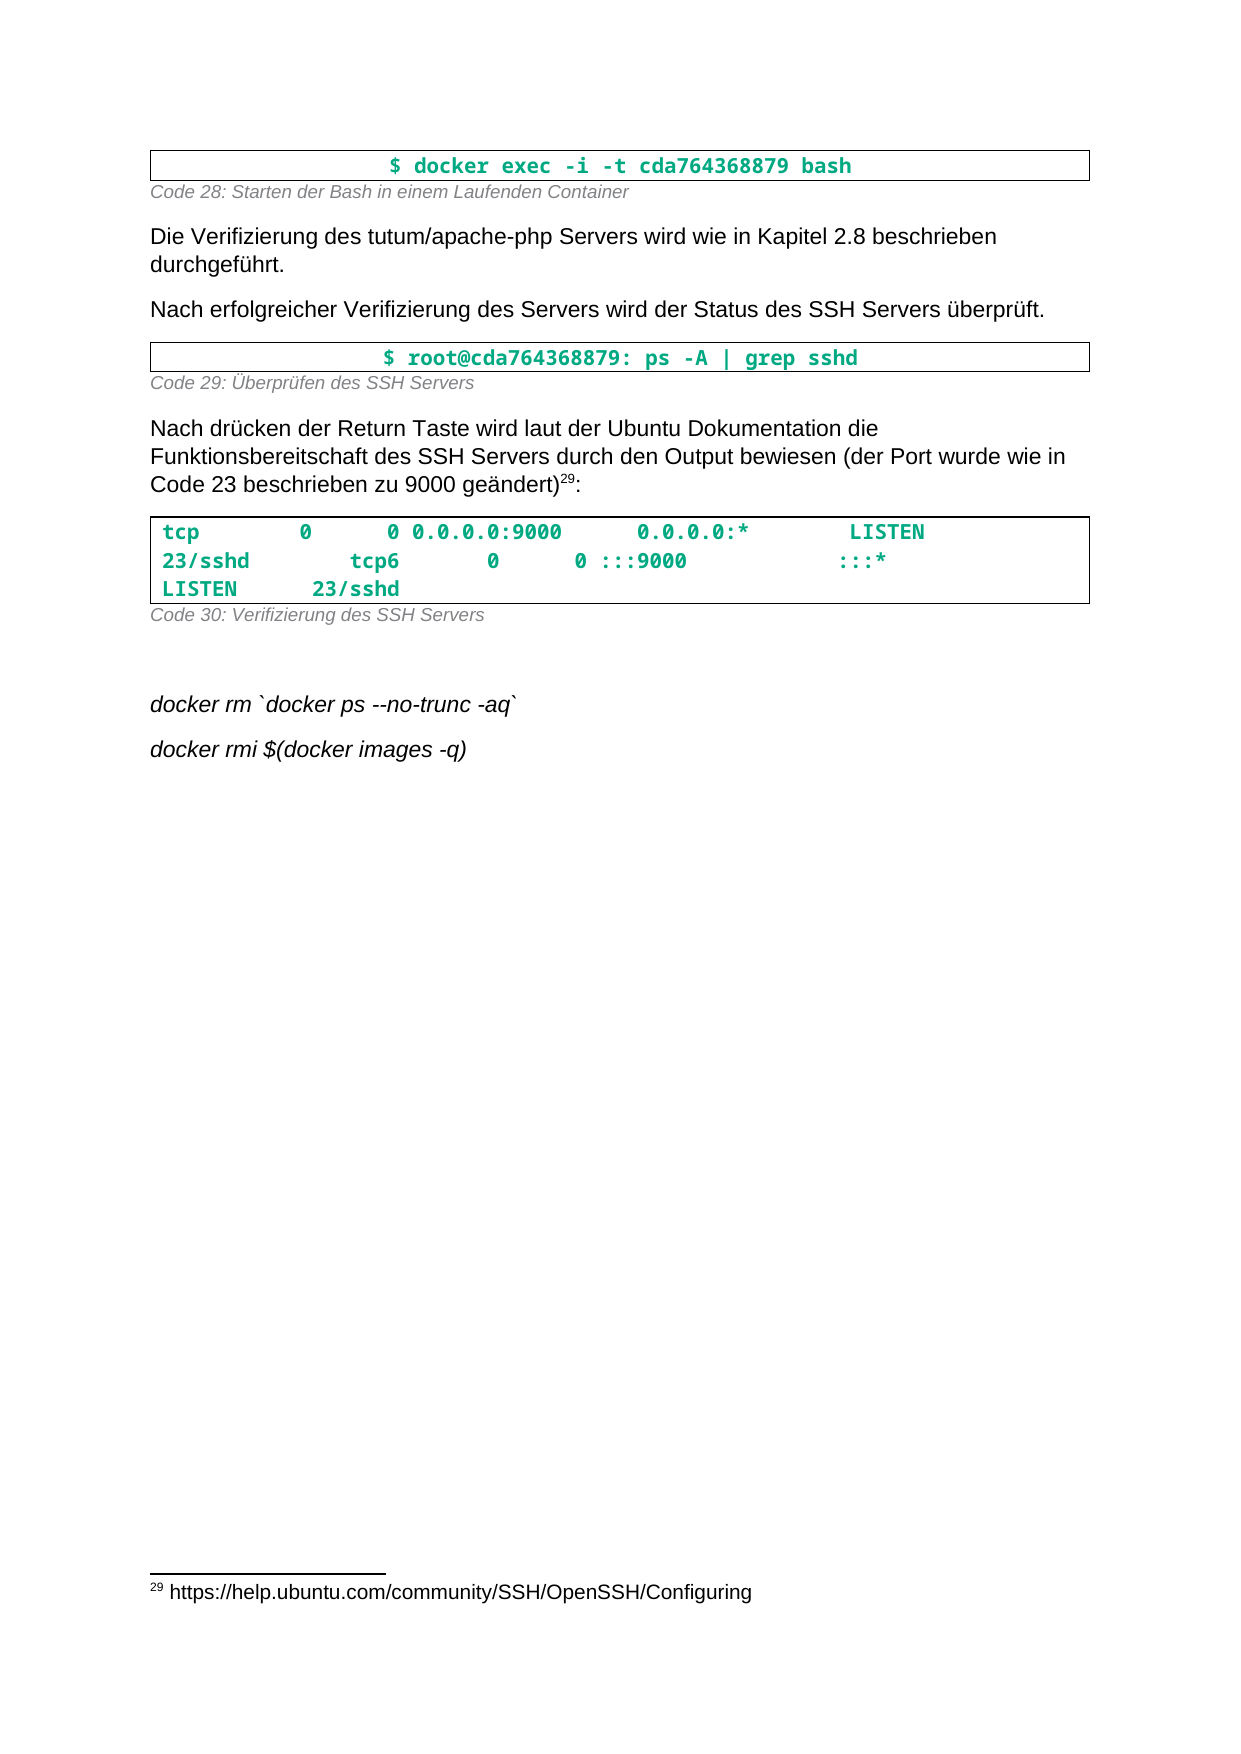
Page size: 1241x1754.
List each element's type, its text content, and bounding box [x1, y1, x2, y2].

text Nach erfolgreicher Verifizierung des Servers wird der Status des SSH Servers überprüft. [150, 296, 1090, 323]
text Code 28: Starten der Bash in einem Laufenden Container [150, 181, 1090, 202]
table_header $ docker exec -i -t cda764368879 bash [151, 151, 1089, 179]
text docker rm `docker ps --no-trunc -aq` [150, 691, 1090, 718]
text Code 30: Verifizierung des SSH Servers [150, 604, 1090, 625]
text docker rmi $(docker images -q) [150, 736, 1090, 763]
table_header $ root@cda764368879: ps -A | grep sshd [151, 343, 1089, 371]
table_header tcp 0 0 0.0.0.0:9000 0.0.0.0:* LISTEN 23/sshd tcp6 0 0 :::9000 :::* LISTEN 23/sshd [151, 518, 1089, 603]
text Die Verifizierung des tutum/apache-php Servers wird wie in Kapitel 2.8 beschrieben durchgeführt. [150, 223, 1090, 278]
text Code 29: Überprüfen des SSH Servers [150, 372, 1090, 394]
text Nach drücken der Return Taste wird laut der Ubuntu Dokumentation die Funktionsbereitschaft des SSH Servers durch den Output bewiesen (der Port wurde wie in Code 23 beschrieben zu 9000 geändert): [150, 414, 1090, 498]
